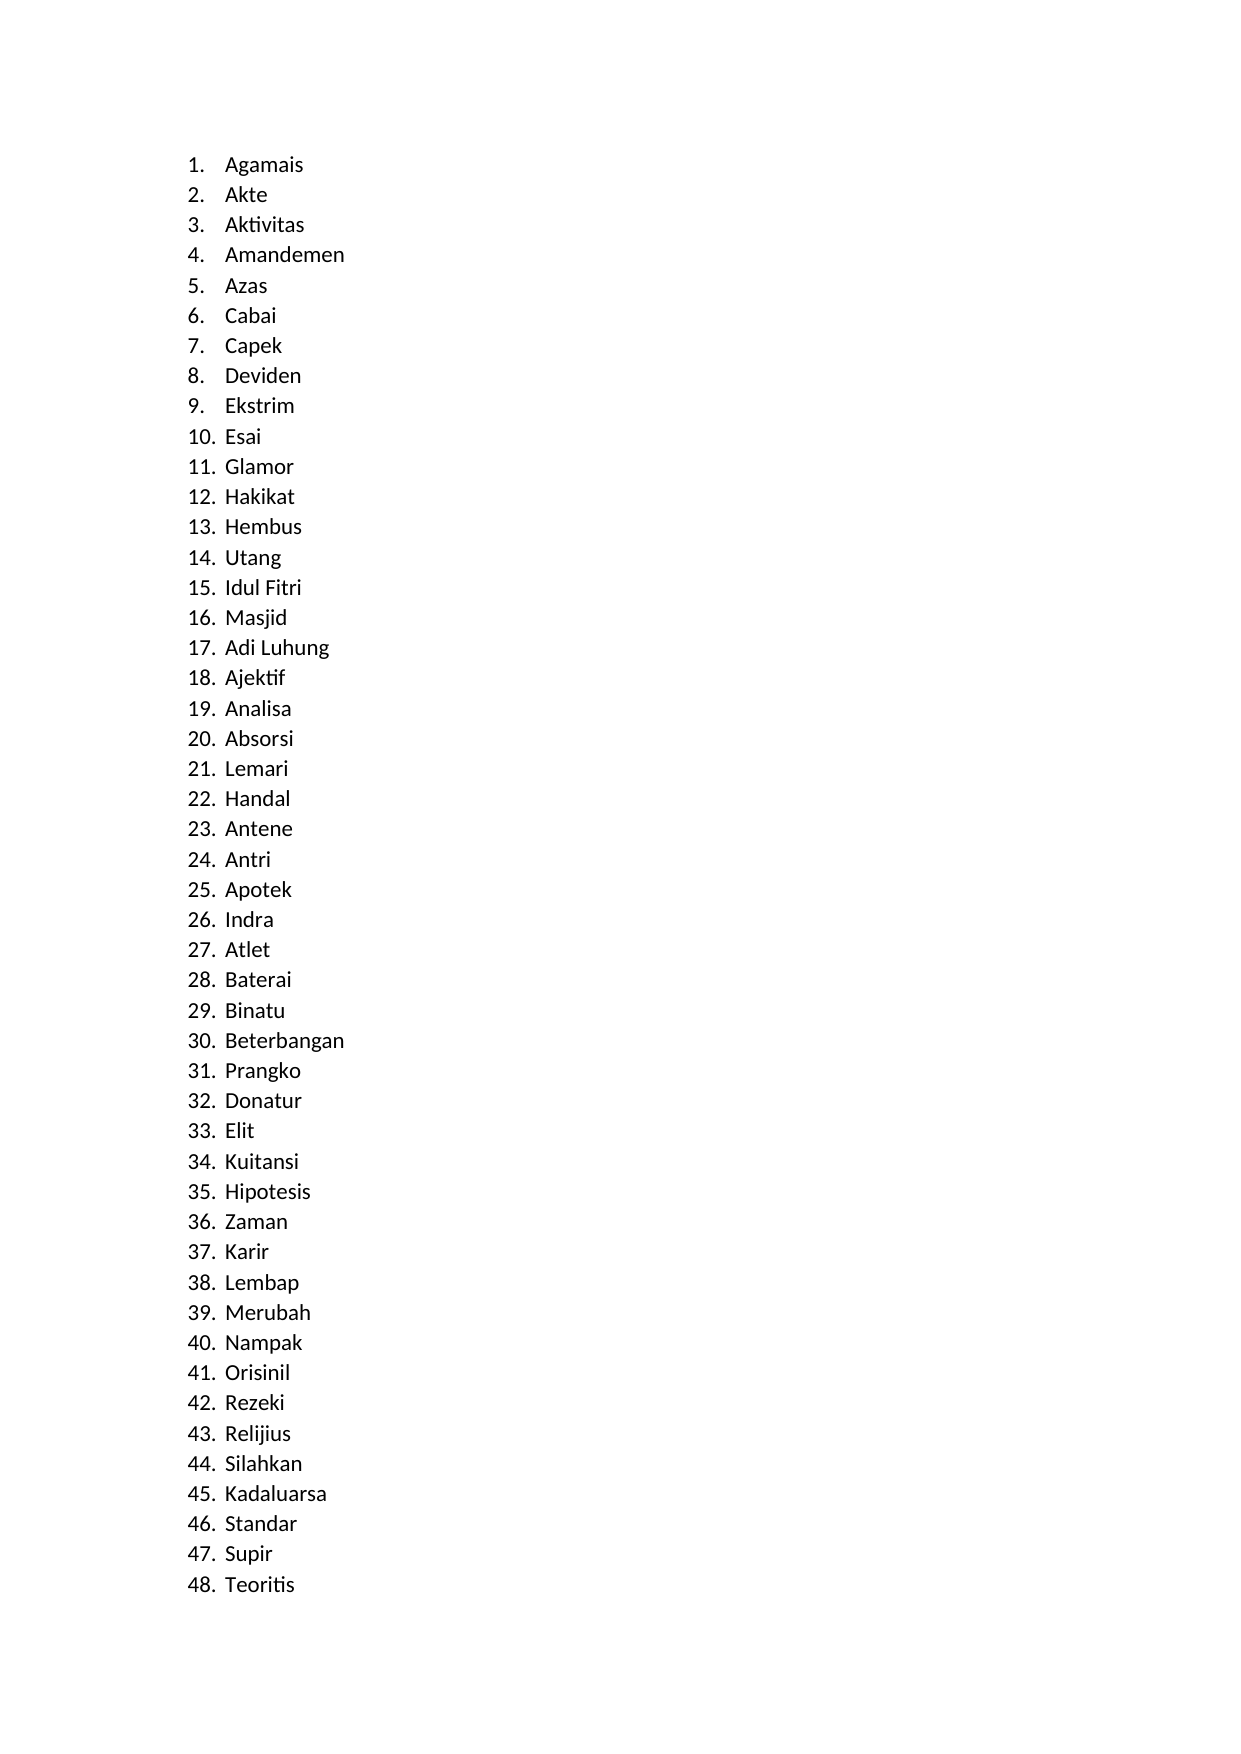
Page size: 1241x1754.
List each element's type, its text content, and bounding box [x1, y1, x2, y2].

list Capek [187, 331, 1090, 359]
list Absorsi [187, 724, 1090, 752]
list Baterai [187, 966, 1090, 994]
list Indra [187, 905, 1090, 933]
list Utang [187, 543, 1090, 571]
list Lembap [187, 1268, 1090, 1296]
list Ajektif [187, 663, 1090, 692]
list Idul Fitri [187, 573, 1090, 601]
list Beterbangan [187, 1026, 1090, 1054]
list Hipotesis [187, 1177, 1090, 1205]
list Akte [187, 180, 1090, 208]
list Silahkan [187, 1449, 1090, 1477]
list Antene [187, 814, 1090, 843]
list Analisa [187, 694, 1090, 722]
list Relijius [187, 1419, 1090, 1447]
list Donatur [187, 1086, 1090, 1114]
list Aktivitas [187, 210, 1090, 238]
list Adi Luhung [187, 633, 1090, 661]
list Elit [187, 1117, 1090, 1145]
list Supir [187, 1539, 1090, 1568]
list Kuitansi [187, 1147, 1090, 1175]
list Lemari [187, 754, 1090, 782]
list Standar [187, 1509, 1090, 1537]
list Esai [187, 422, 1090, 450]
list Cabai [187, 301, 1090, 329]
list Masjid [187, 603, 1090, 631]
list Hakikat [187, 482, 1090, 510]
list Zaman [187, 1207, 1090, 1235]
list Amandemen [187, 241, 1090, 269]
list Azas [187, 271, 1090, 299]
list Merubah [187, 1298, 1090, 1326]
list Karir [187, 1237, 1090, 1266]
list Agamais [187, 150, 1090, 178]
list Deviden [187, 361, 1090, 389]
list Hembus [187, 512, 1090, 541]
list Prangko [187, 1056, 1090, 1084]
list Nampak [187, 1328, 1090, 1356]
list Kadaluarsa [187, 1479, 1090, 1507]
list Rezeki [187, 1388, 1090, 1417]
list Antri [187, 845, 1090, 873]
list Apotek [187, 875, 1090, 903]
list Teoritis [187, 1570, 1090, 1598]
list Ekstrim [187, 392, 1090, 420]
list Atlet [187, 935, 1090, 963]
list Binatu [187, 996, 1090, 1024]
list Orisinil [187, 1358, 1090, 1386]
list Handal [187, 784, 1090, 812]
list Glamor [187, 452, 1090, 480]
